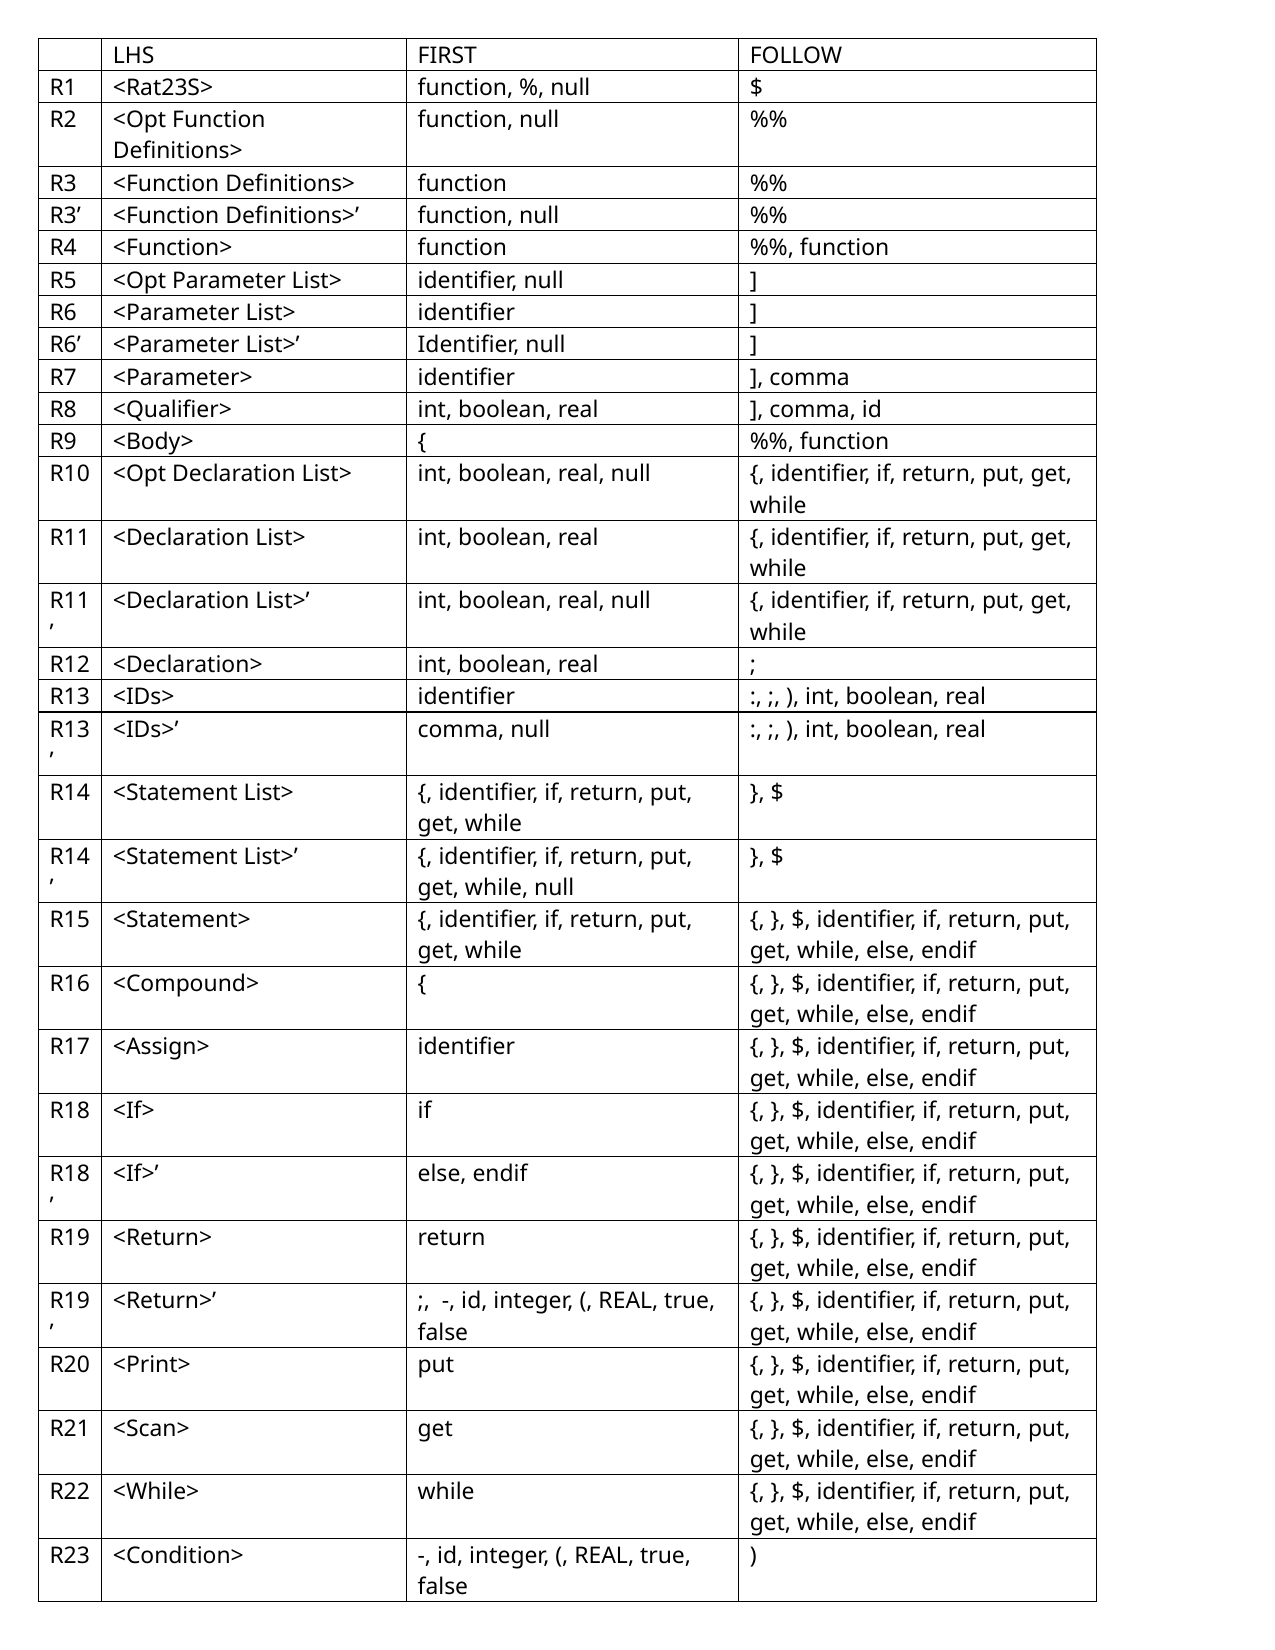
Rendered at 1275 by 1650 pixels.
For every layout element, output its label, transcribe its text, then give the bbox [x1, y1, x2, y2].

table_cell <Declaration List>’ [102, 584, 406, 647]
table_cell R20 [39, 1348, 101, 1410]
table_cell return [407, 1221, 738, 1283]
table_cell <Declaration> [102, 648, 406, 679]
table_cell <Opt Function Definitions> [102, 103, 406, 166]
table_cell while [407, 1475, 738, 1537]
table_cell R14’ [39, 840, 101, 902]
table_cell R18 [39, 1094, 101, 1156]
table_cell <Opt Parameter List> [102, 264, 406, 295]
table_cell { [407, 967, 738, 1029]
table_cell R21 [39, 1411, 101, 1474]
table_cell {, }, $, identifier, if, return, put, get, while, else, endif [739, 1284, 1096, 1347]
table_cell :, ;, ), int, boolean, real [739, 713, 1096, 775]
table_cell %% [739, 167, 1096, 198]
table_cell {, identifier, if, return, put, get, while [407, 776, 738, 838]
table_cell function, null [407, 199, 738, 230]
table_cell R16 [39, 967, 101, 1029]
table_cell ] [739, 296, 1096, 327]
table_cell {, }, $, identifier, if, return, put, get, while, else, endif [739, 1411, 1096, 1474]
table_cell $ [739, 71, 1096, 102]
table_cell {, }, $, identifier, if, return, put, get, while, else, endif [739, 903, 1096, 966]
table_cell if [407, 1094, 738, 1156]
table_cell get [407, 1411, 738, 1474]
table_cell <Statement List> [102, 776, 406, 838]
table_cell {, }, $, identifier, if, return, put, get, while, else, endif [739, 1475, 1096, 1537]
table_cell R14 [39, 776, 101, 838]
table_cell <Statement> [102, 903, 406, 966]
table_cell int, boolean, real [407, 393, 738, 424]
table_cell <Scan> [102, 1411, 406, 1474]
table_cell %% [739, 199, 1096, 230]
table_cell int, boolean, real [407, 521, 738, 583]
table_cell <Function Definitions> [102, 167, 406, 198]
table_cell <Statement List>’ [102, 840, 406, 902]
table_cell R3’ [39, 199, 101, 230]
table_cell function, null [407, 103, 738, 166]
table_cell %%, function [739, 425, 1096, 456]
table_cell <Return> [102, 1221, 406, 1283]
table_cell <Parameter List> [102, 296, 406, 327]
table_cell {, }, $, identifier, if, return, put, get, while, else, endif [739, 1030, 1096, 1093]
table_cell <Declaration List> [102, 521, 406, 583]
table_cell <Print> [102, 1348, 406, 1410]
table_cell R11’ [39, 584, 101, 647]
table_cell {, identifier, if, return, put, get, while [407, 903, 738, 966]
table_cell <IDs>’ [102, 713, 406, 775]
table_cell function [407, 231, 738, 262]
table_cell R3 [39, 167, 101, 198]
table_cell R8 [39, 393, 101, 424]
table_cell :, ;, ), int, boolean, real [739, 680, 1096, 711]
table_cell put [407, 1348, 738, 1410]
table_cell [407, 1539, 738, 1601]
table_cell R18’ [39, 1157, 101, 1220]
table_cell <Compound> [102, 967, 406, 1029]
table_cell R23 [39, 1539, 101, 1601]
table_cell R17 [39, 1030, 101, 1093]
table_cell }, $ [739, 776, 1096, 838]
table_cell ;, -, id, integer, (, REAL, true, false [407, 1284, 738, 1347]
table_cell ] [739, 264, 1096, 295]
table_cell }, $ [739, 840, 1096, 902]
table_cell <If> [102, 1094, 406, 1156]
table_cell {, }, $, identifier, if, return, put, get, while, else, endif [739, 1348, 1096, 1410]
table_cell else, endif [407, 1157, 738, 1220]
table_cell R22 [39, 1475, 101, 1537]
table_cell int, boolean, real, null [407, 584, 738, 647]
table_cell {, }, $, identifier, if, return, put, get, while, else, endif [739, 967, 1096, 1029]
table_cell R9 [39, 425, 101, 456]
table_cell Identifier, null [407, 328, 738, 359]
table_cell ], comma [739, 360, 1096, 392]
table_cell R7 [39, 360, 101, 392]
table_cell identifier [407, 680, 738, 711]
table_cell identifier [407, 296, 738, 327]
table_cell <Opt Declaration List> [102, 457, 406, 520]
table_header LHS [102, 39, 406, 70]
table_cell identifier [407, 360, 738, 392]
table_cell <Parameter List>’ [102, 328, 406, 359]
table_cell R19 [39, 1221, 101, 1283]
table_cell <If>’ [102, 1157, 406, 1220]
table_cell {, }, $, identifier, if, return, put, get, while, else, endif [739, 1157, 1096, 1220]
table_cell identifier, null [407, 264, 738, 295]
table_cell R6’ [39, 328, 101, 359]
table_cell ], comma, id [739, 393, 1096, 424]
table_cell <Body> [102, 425, 406, 456]
table_cell R19’ [39, 1284, 101, 1347]
table_cell identifier [407, 1030, 738, 1093]
table_cell <IDs> [102, 680, 406, 711]
table_cell <Function Definitions>’ [102, 199, 406, 230]
table_cell comma, null [407, 713, 738, 775]
table_cell R15 [39, 903, 101, 966]
table_cell ) [739, 1539, 1096, 1601]
table_header FIRST [407, 39, 738, 70]
table_cell {, identifier, if, return, put, get, while, null [407, 840, 738, 902]
table_cell R13’ [39, 713, 101, 775]
table_cell <While> [102, 1475, 406, 1537]
table_cell ] [739, 328, 1096, 359]
table_cell <Assign> [102, 1030, 406, 1093]
table_cell <Parameter> [102, 360, 406, 392]
table_cell R4 [39, 231, 101, 262]
table_cell int, boolean, real, null [407, 457, 738, 520]
table_cell ; [739, 648, 1096, 679]
table_cell <Return>’ [102, 1284, 406, 1347]
table_cell <Function> [102, 231, 406, 262]
table_cell R12 [39, 648, 101, 679]
table_cell <Qualifier> [102, 393, 406, 424]
table_cell {, identifier, if, return, put, get, while [739, 584, 1096, 647]
table_cell R5 [39, 264, 101, 295]
table_header [39, 39, 101, 70]
table_cell <Condition> [102, 1539, 406, 1601]
table_cell function, %, null [407, 71, 738, 102]
table_cell R2 [39, 103, 101, 166]
table_cell R13 [39, 680, 101, 711]
table_cell {, }, $, identifier, if, return, put, get, while, else, endif [739, 1094, 1096, 1156]
table_header FOLLOW [739, 39, 1096, 70]
table_cell R1 [39, 71, 101, 102]
table_cell int, boolean, real [407, 648, 738, 679]
table_cell R10 [39, 457, 101, 520]
table_cell %%, function [739, 231, 1096, 262]
table_cell { [407, 425, 738, 456]
table_cell {, identifier, if, return, put, get, while [739, 521, 1096, 583]
table_cell R6 [39, 296, 101, 327]
table_cell function [407, 167, 738, 198]
table_cell {, identifier, if, return, put, get, while [739, 457, 1096, 520]
table_cell <Rat23S> [102, 71, 406, 102]
table_cell R11 [39, 521, 101, 583]
table_cell {, }, $, identifier, if, return, put, get, while, else, endif [739, 1221, 1096, 1283]
table_cell %% [739, 103, 1096, 166]
